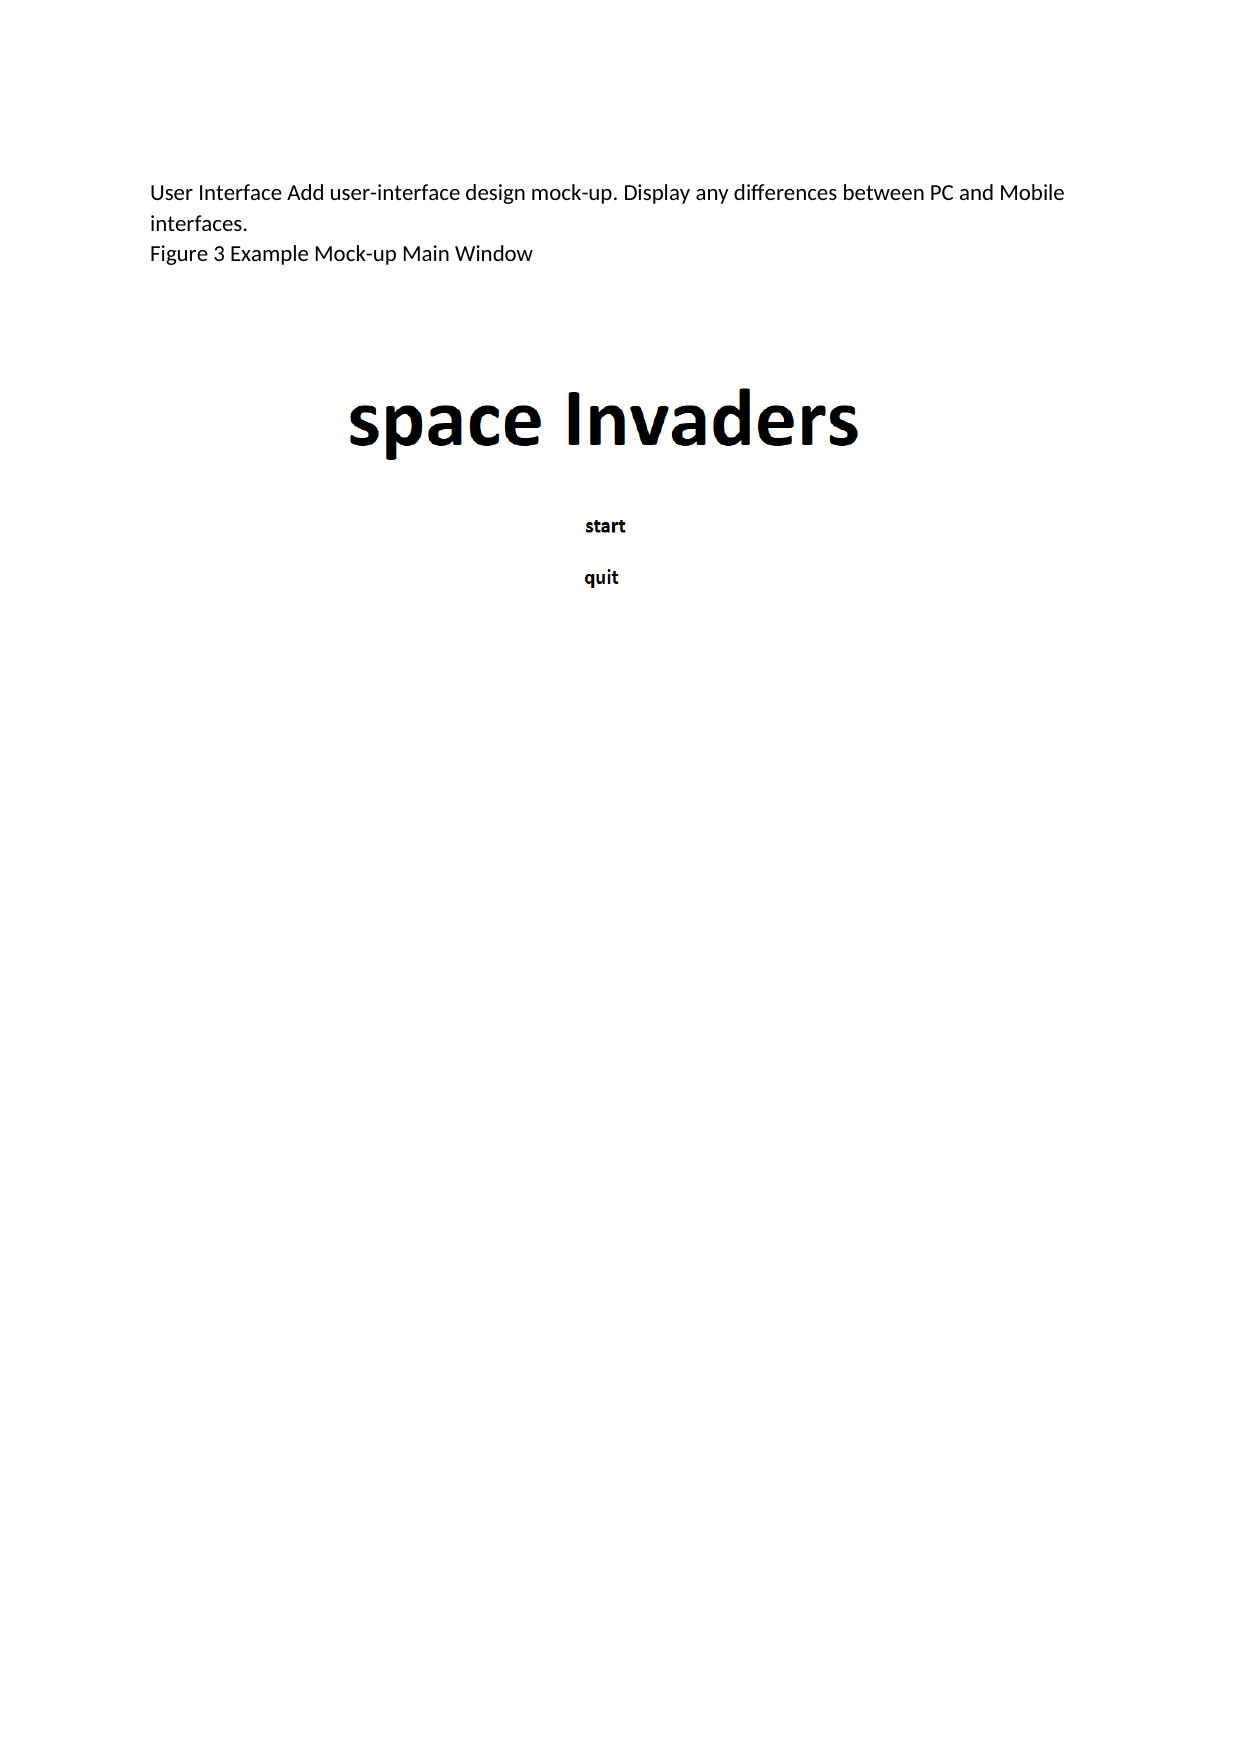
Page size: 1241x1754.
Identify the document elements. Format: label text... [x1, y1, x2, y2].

picture [150, 269, 1091, 764]
